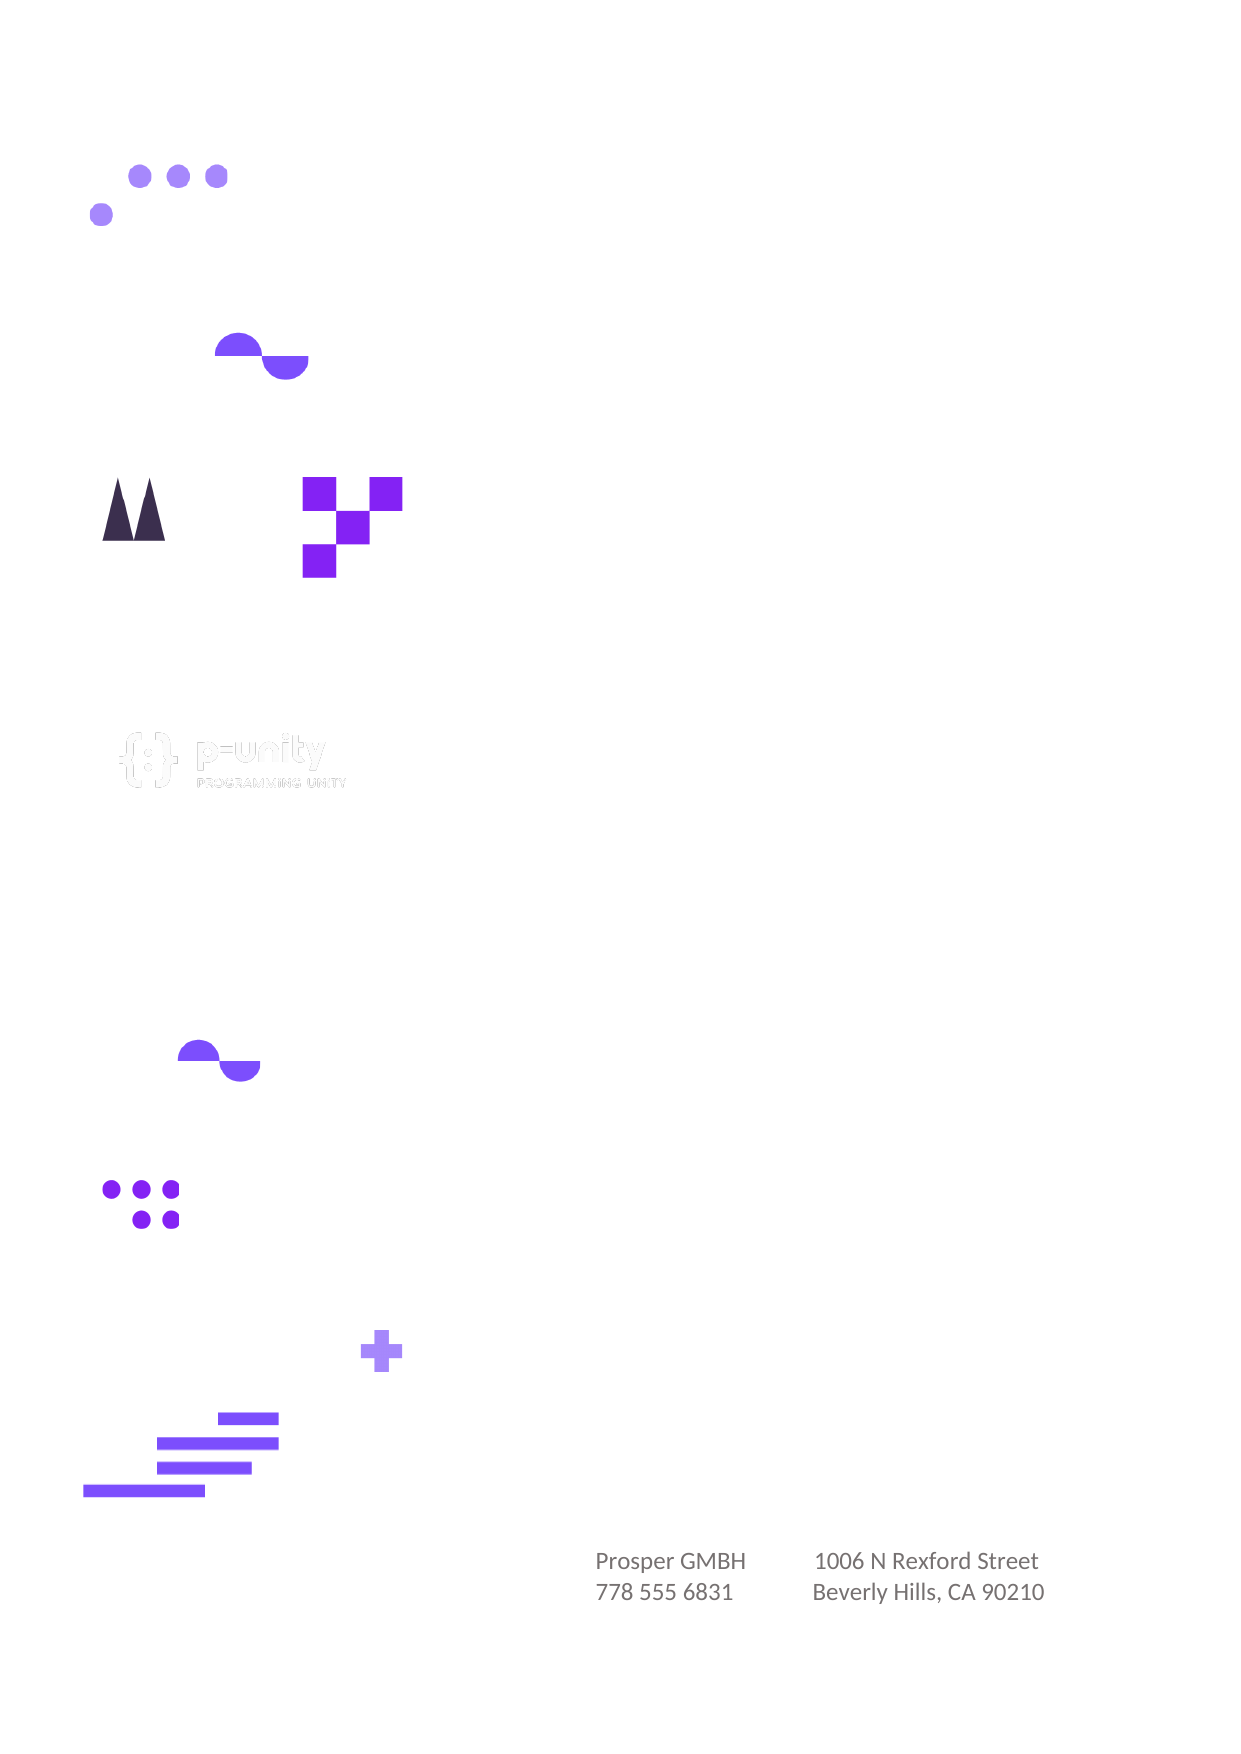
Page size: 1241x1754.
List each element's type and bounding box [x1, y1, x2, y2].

picture [214, 332, 309, 380]
picture [102, 1180, 179, 1229]
picture [102, 477, 165, 541]
picture [89, 164, 228, 226]
picture [177, 1039, 261, 1082]
picture [83, 1412, 279, 1498]
picture [25, 604, 440, 916]
picture [360, 1330, 403, 1372]
picture [302, 477, 403, 578]
